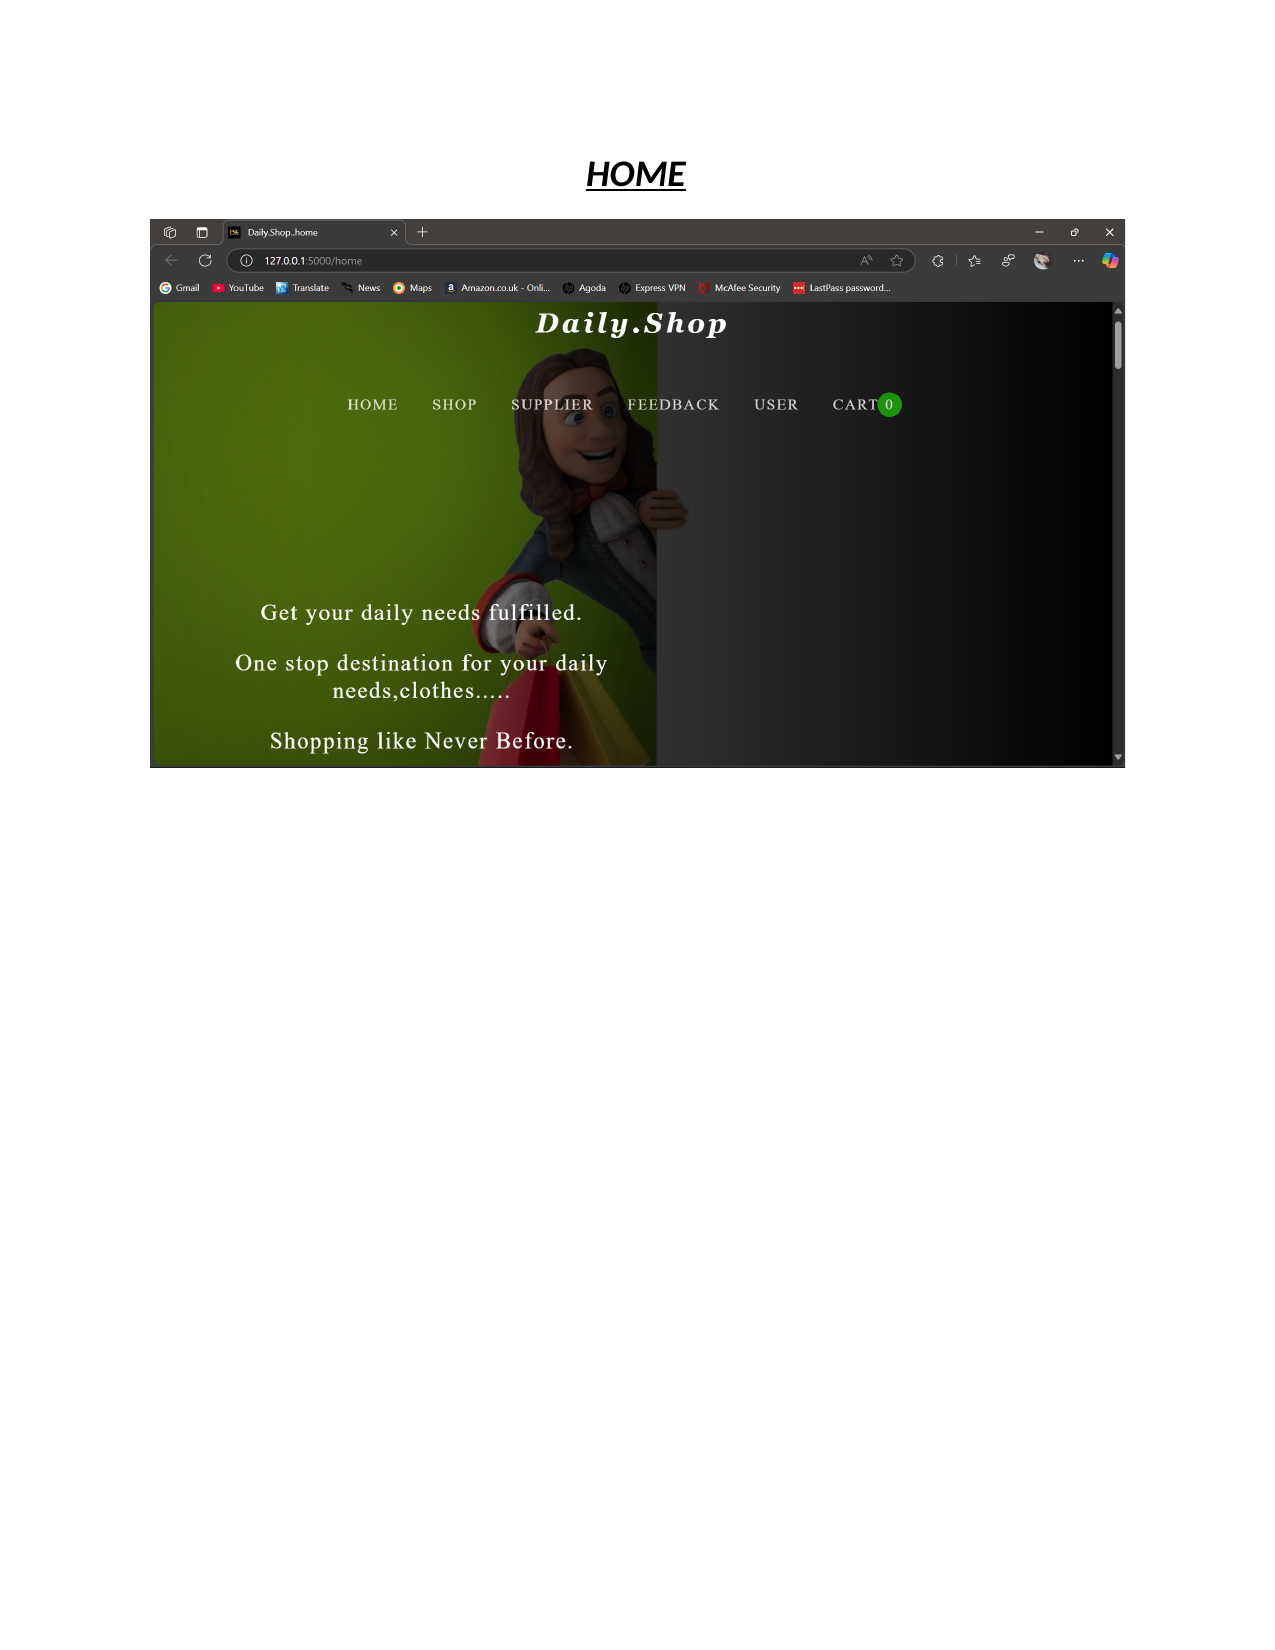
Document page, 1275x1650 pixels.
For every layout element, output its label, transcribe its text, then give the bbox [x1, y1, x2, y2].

picture [150, 219, 1125, 768]
text HOME [150, 150, 1125, 196]
